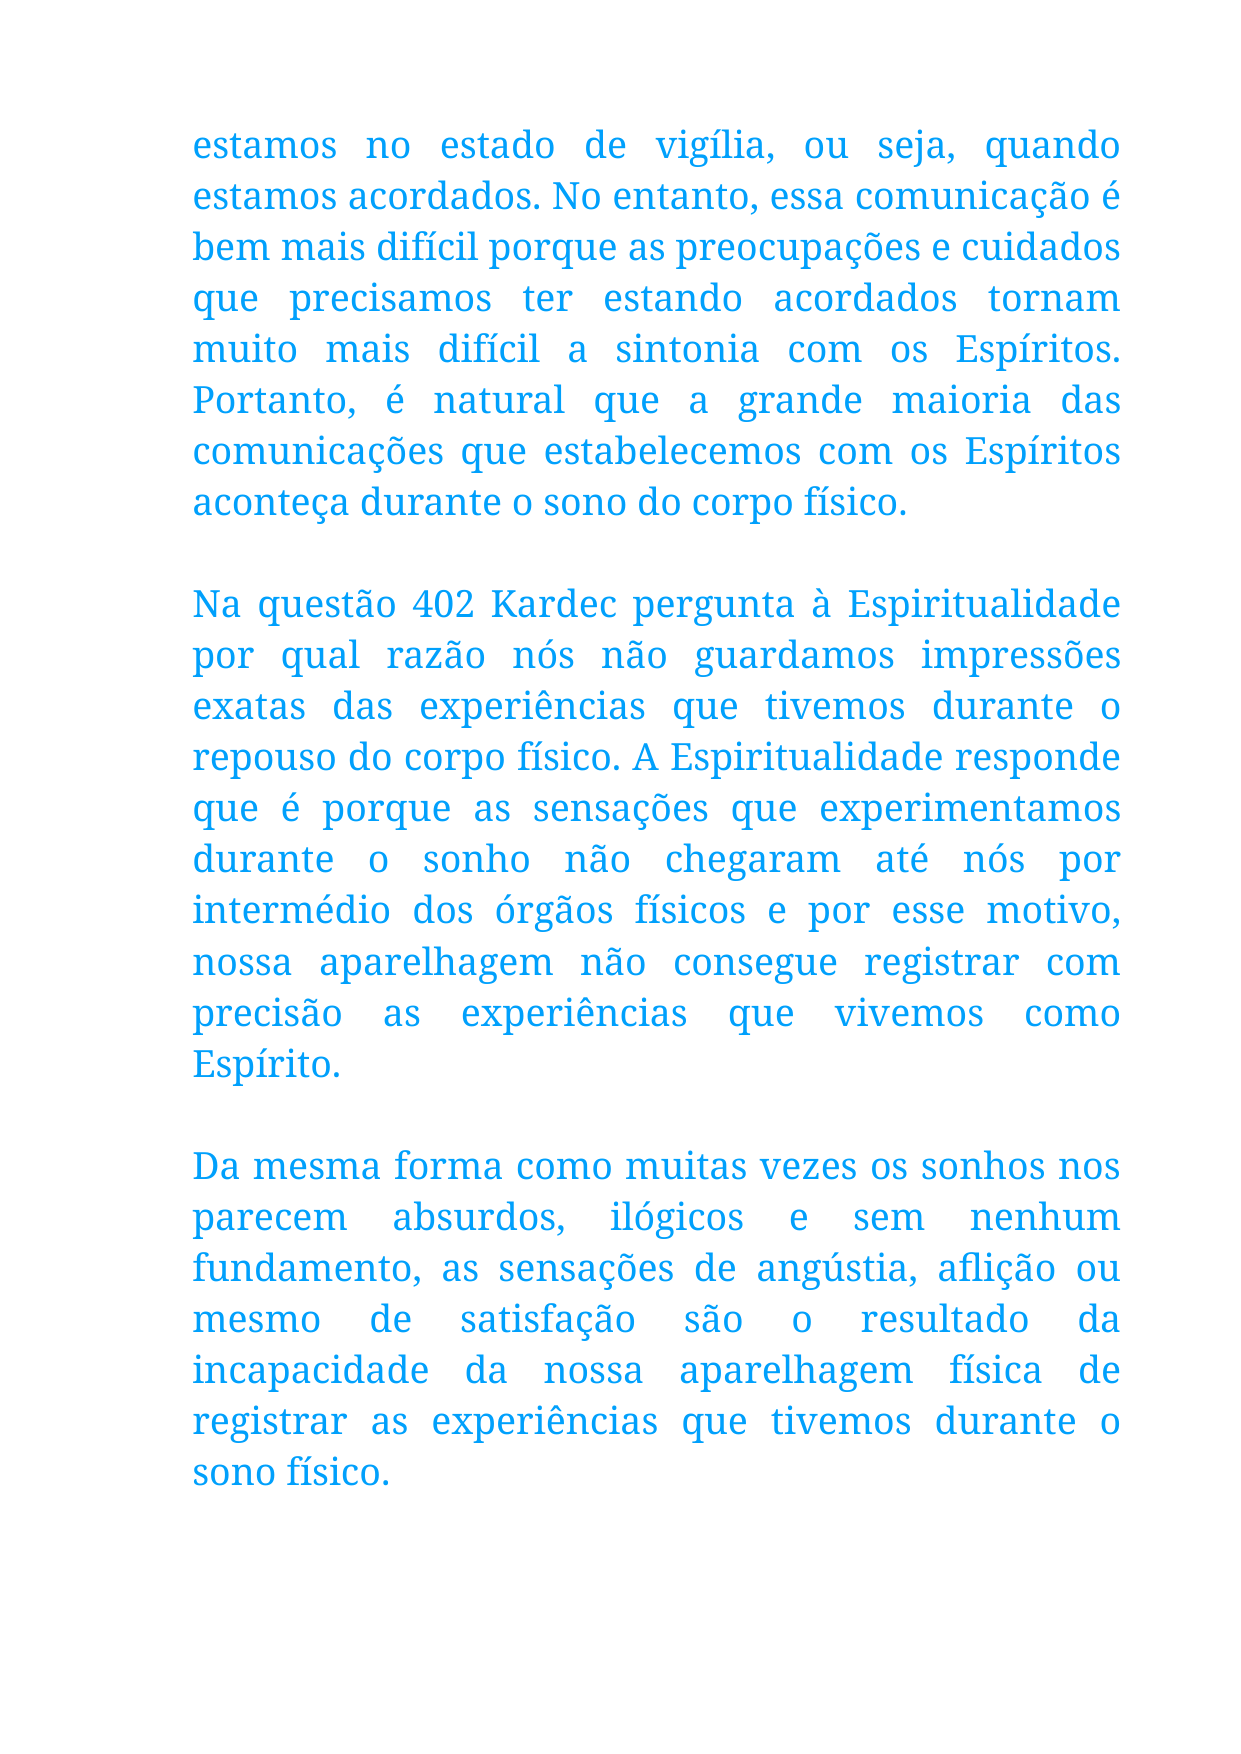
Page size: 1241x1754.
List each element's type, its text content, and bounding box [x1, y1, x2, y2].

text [192, 118, 1122, 526]
text Da mesma forma como muitas vezes os sonhos nos parecem absurdos, ilógicos e sem nenhum fundamento, as sensações de angústia, aflição ou mesmo de satisfação são o resultado da incapacidade da nossa aparelhagem física de registrar as experiências que tivemos durante o sono físico. [192, 1139, 1122, 1496]
text Na questão 402 Kardec pergunta à Espiritualidade por qual razão nós não guardamos impressões exatas das experiências que tivemos durante o repouso do corpo físico. A Espiritualidade responde que é porque as sensações que experimentamos durante o sonho não chegaram até nós por intermédio dos órgãos físicos e por esse motivo, nossa aparelhagem não consegue registrar com precisão as experiências que vivemos como Espírito. [192, 577, 1122, 1088]
